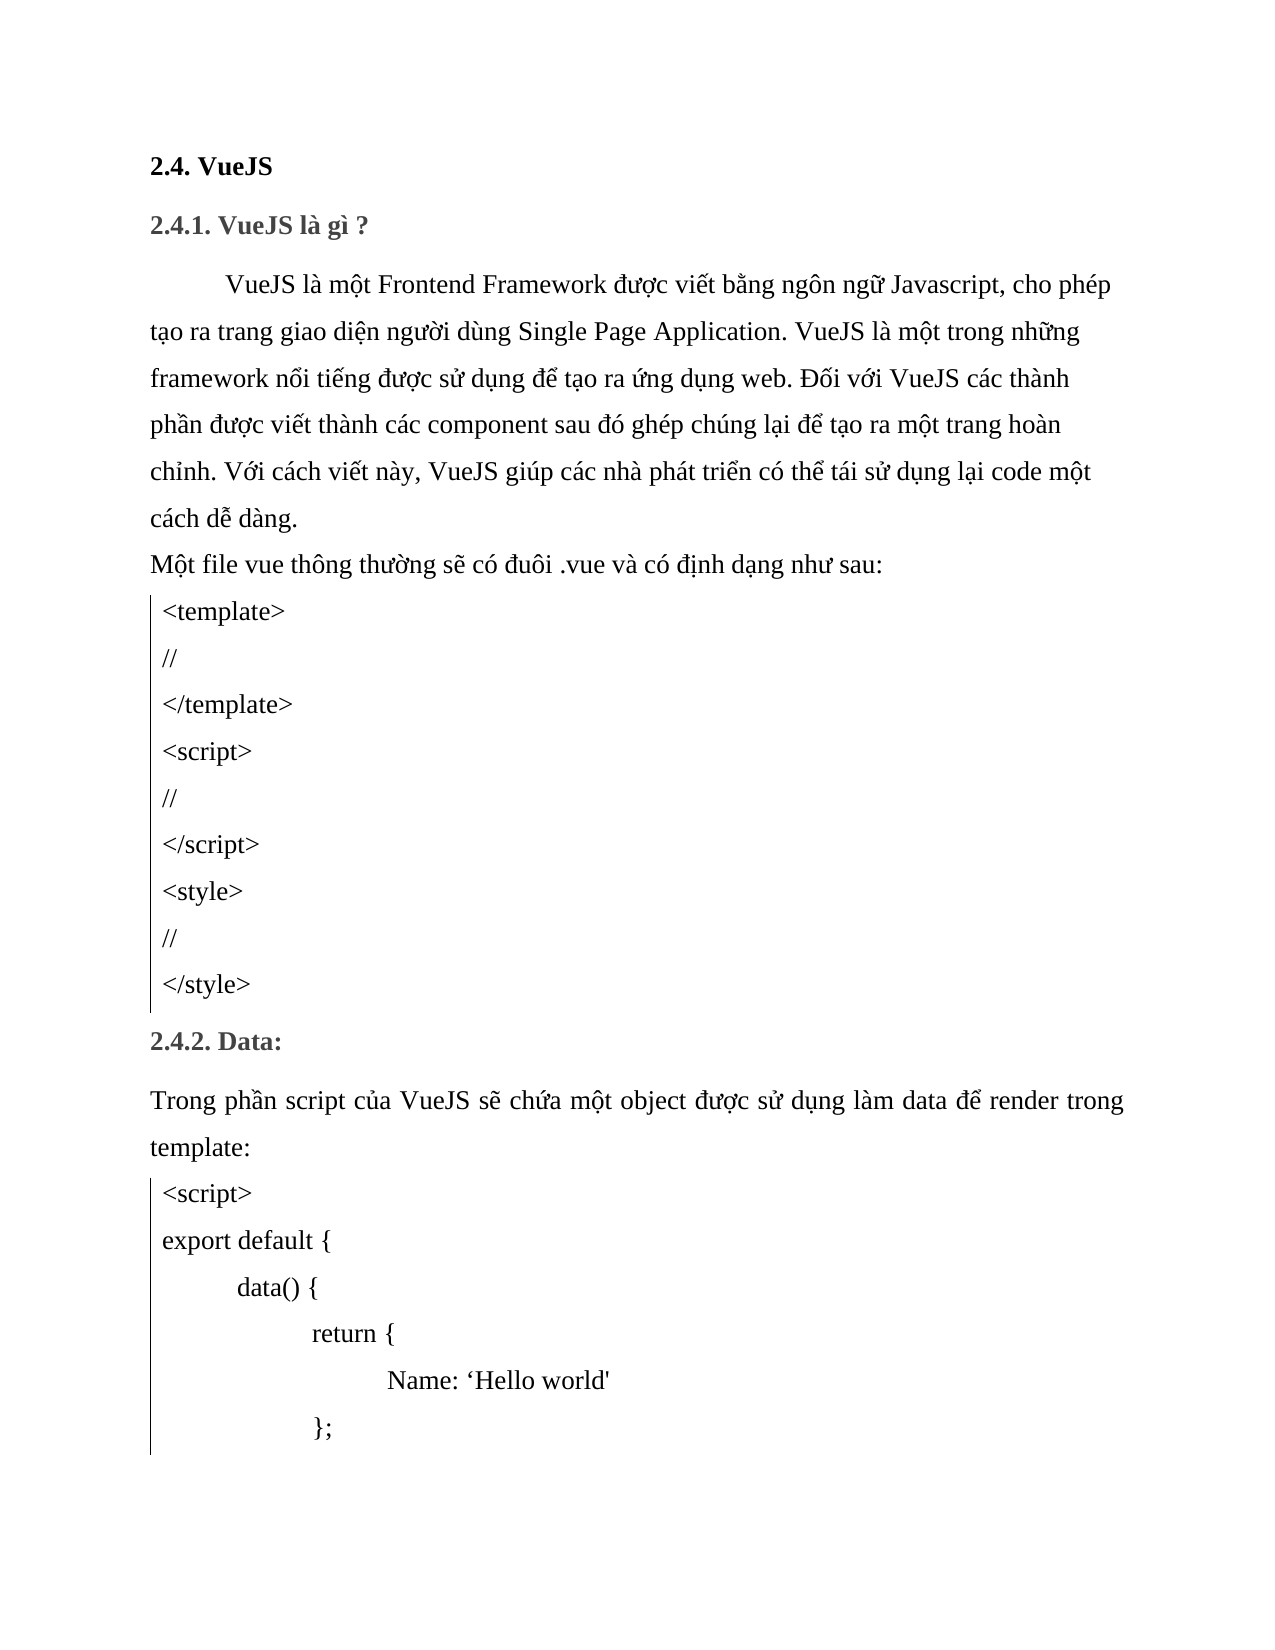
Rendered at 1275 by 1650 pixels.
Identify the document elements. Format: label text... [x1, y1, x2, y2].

table_header <template> // </template> <script> // </script> <style> // </style> [151, 595, 1124, 1013]
text Một file vue thông thường sẽ có đuôi .vue và có định dạng như sau: [150, 548, 1125, 579]
text Trong phần script của VueJS sẽ chứa một object được sử dụng làm data để render trong template: [150, 1084, 1125, 1162]
subtitle Data: [150, 1025, 1125, 1056]
subtitle VueJS [150, 150, 1125, 181]
text VueJS là một Frontend Framework được viết bằng ngôn ngữ Javascript, cho phép tạo ra trang giao diện người dùng Single Page Application. VueJS là một trong những framework nổi tiếng được sử dụng để tạo ra ứng dụng web. Đối với VueJS các thành phần được viết thành các component sau đó ghép chúng lại để tạo ra một trang hoàn chỉnh. Với cách viết này, VueJS giúp các nhà phát triển có thể tái sử dụng lại code một cách dễ dàng. [150, 268, 1125, 533]
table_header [151, 1178, 1124, 1455]
subtitle VueJS là gì ? [150, 209, 1125, 240]
